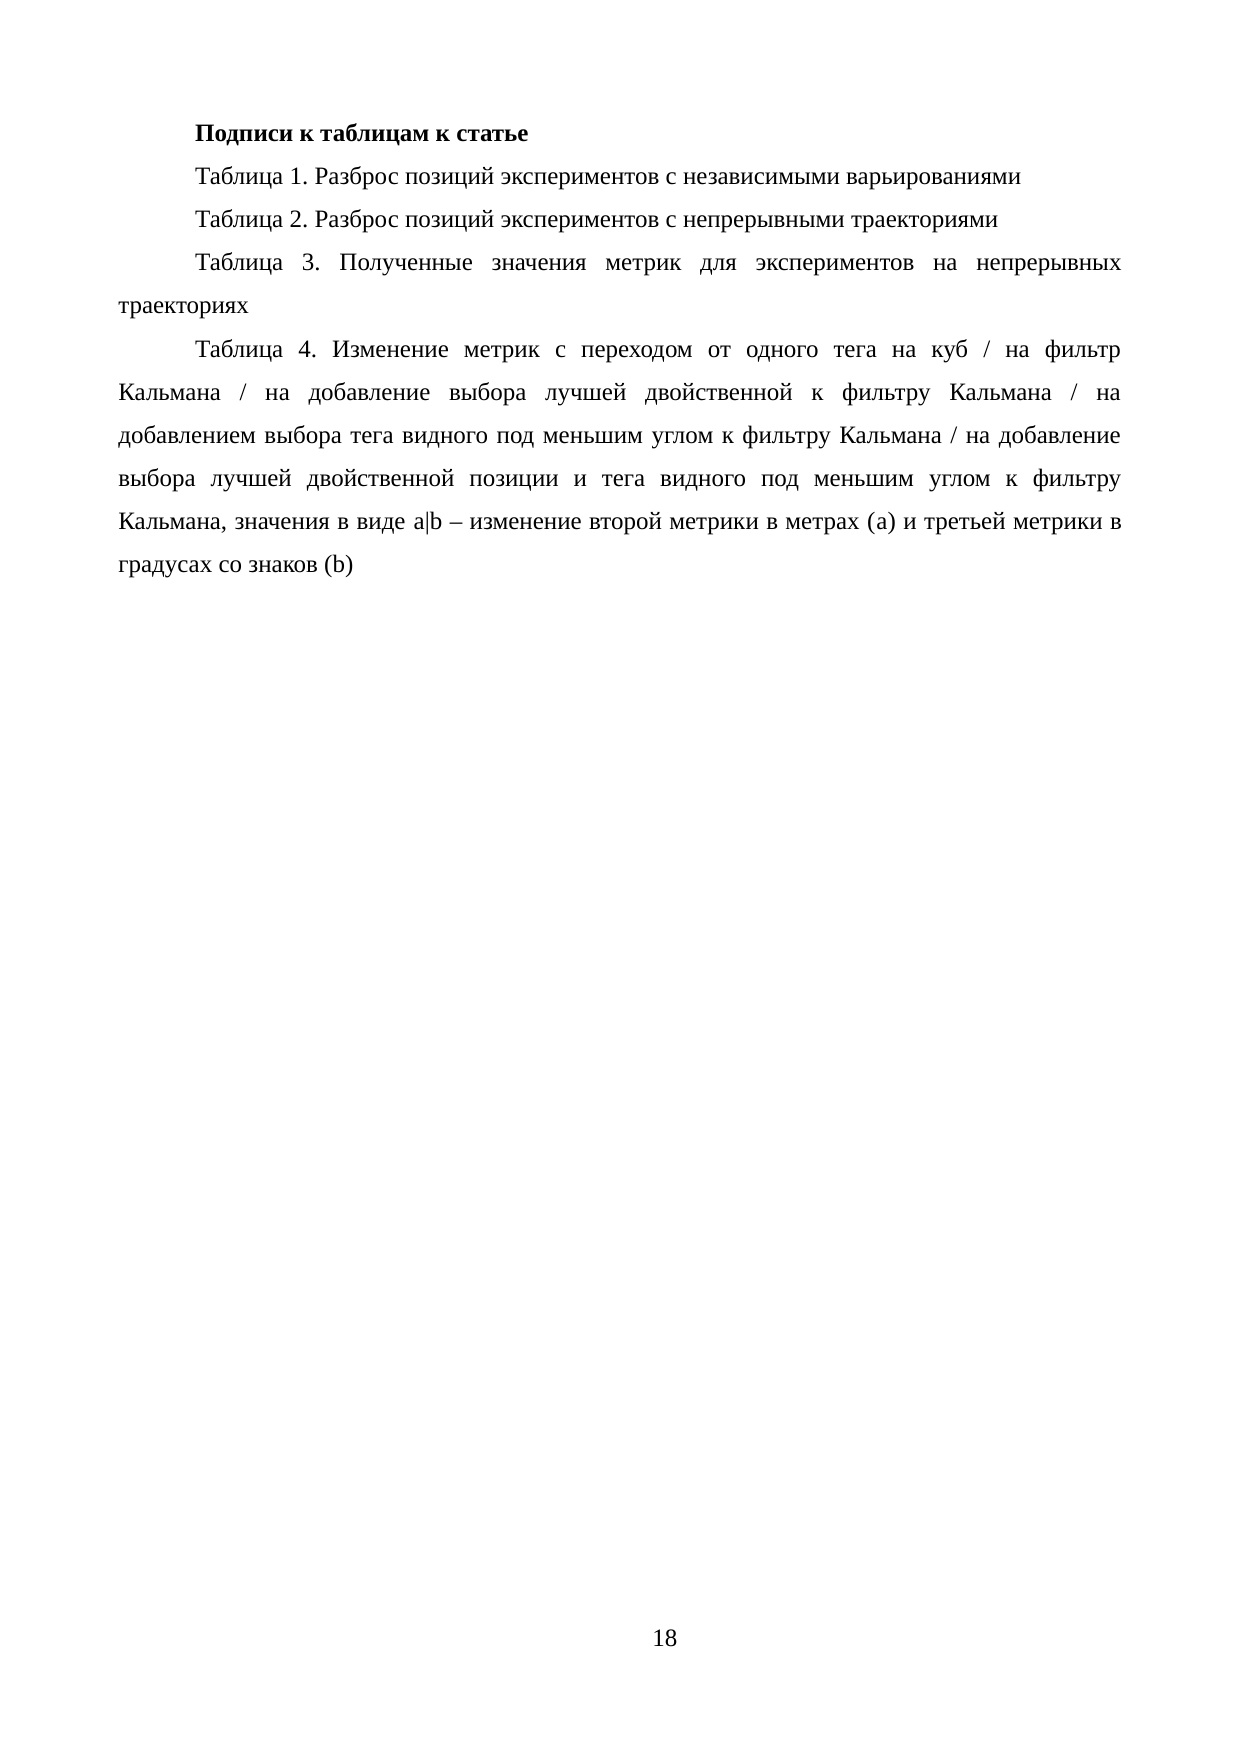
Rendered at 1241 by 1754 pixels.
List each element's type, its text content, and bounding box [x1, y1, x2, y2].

text Таблица 2. Разброс позиций экспериментов с непрерывными траекториями [118, 204, 1122, 233]
text Таблица 3. Полученные значения метрик для экспериментов на непрерывных траекториях [118, 247, 1122, 319]
text Таблица 1. Разброс позиций экспериментов с независимыми варьированиями [118, 161, 1122, 190]
text Таблица 4. Изменение метрик с переходом от одного тега на куб / на фильтр Кальмана / на добавление выбора лучшей двойственной к фильтру Кальмана / на добавлением выбора тега видного под меньшим углом к фильтру Кальмана / на добавление выбора лучшей двойственной позиции и тега видного под меньшим углом к фильтру Кальмана, значения в виде a|b – изменение второй метрики в метрах (a) и третьей метрики в градусах со знаков (b) [118, 334, 1122, 578]
text Подписи к таблицам к статье [118, 118, 1122, 147]
